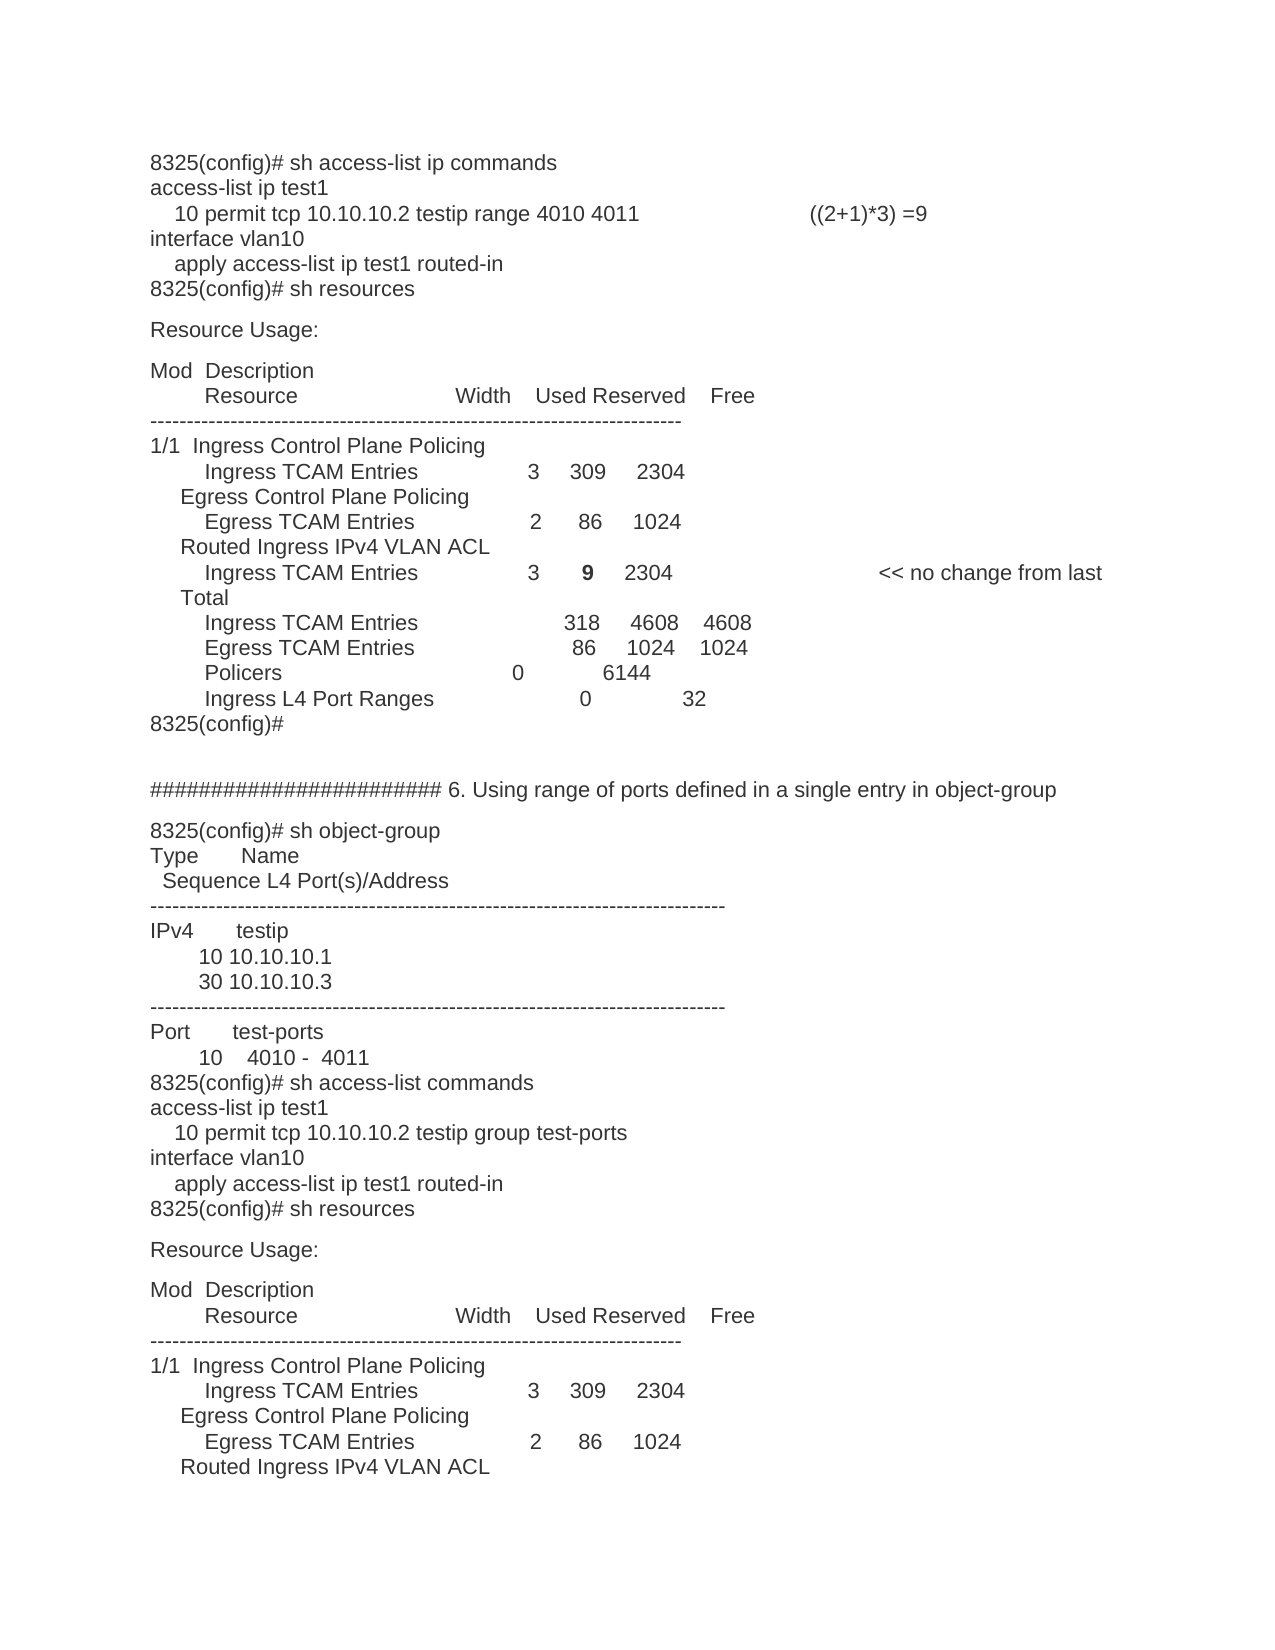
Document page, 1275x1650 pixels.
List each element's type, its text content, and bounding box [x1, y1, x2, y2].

text Resource Usage: [150, 317, 1125, 342]
text 8325(config)# sh object-group Type Name Sequence L4 Port(s)/Address ------------------------------------------------------------------------------- IPv4 testip 10 10.10.10.1 30 10.10.10.3 ------------------------------------------------------------------------------- Port test-ports 10 4010 - 4011 8325(config)# sh access-list commands access-list ip test1 10 permit tcp 10.10.10.2 testip group test-ports interface vlan10 apply access-list ip test1 routed-in 8325(config)# sh resources [150, 817, 1125, 1221]
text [150, 150, 1125, 301]
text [150, 1277, 1125, 1479]
text ######################## 6. Using range of ports defined in a single entry in object-group [150, 751, 1125, 802]
text Resource Usage: [150, 1236, 1125, 1262]
